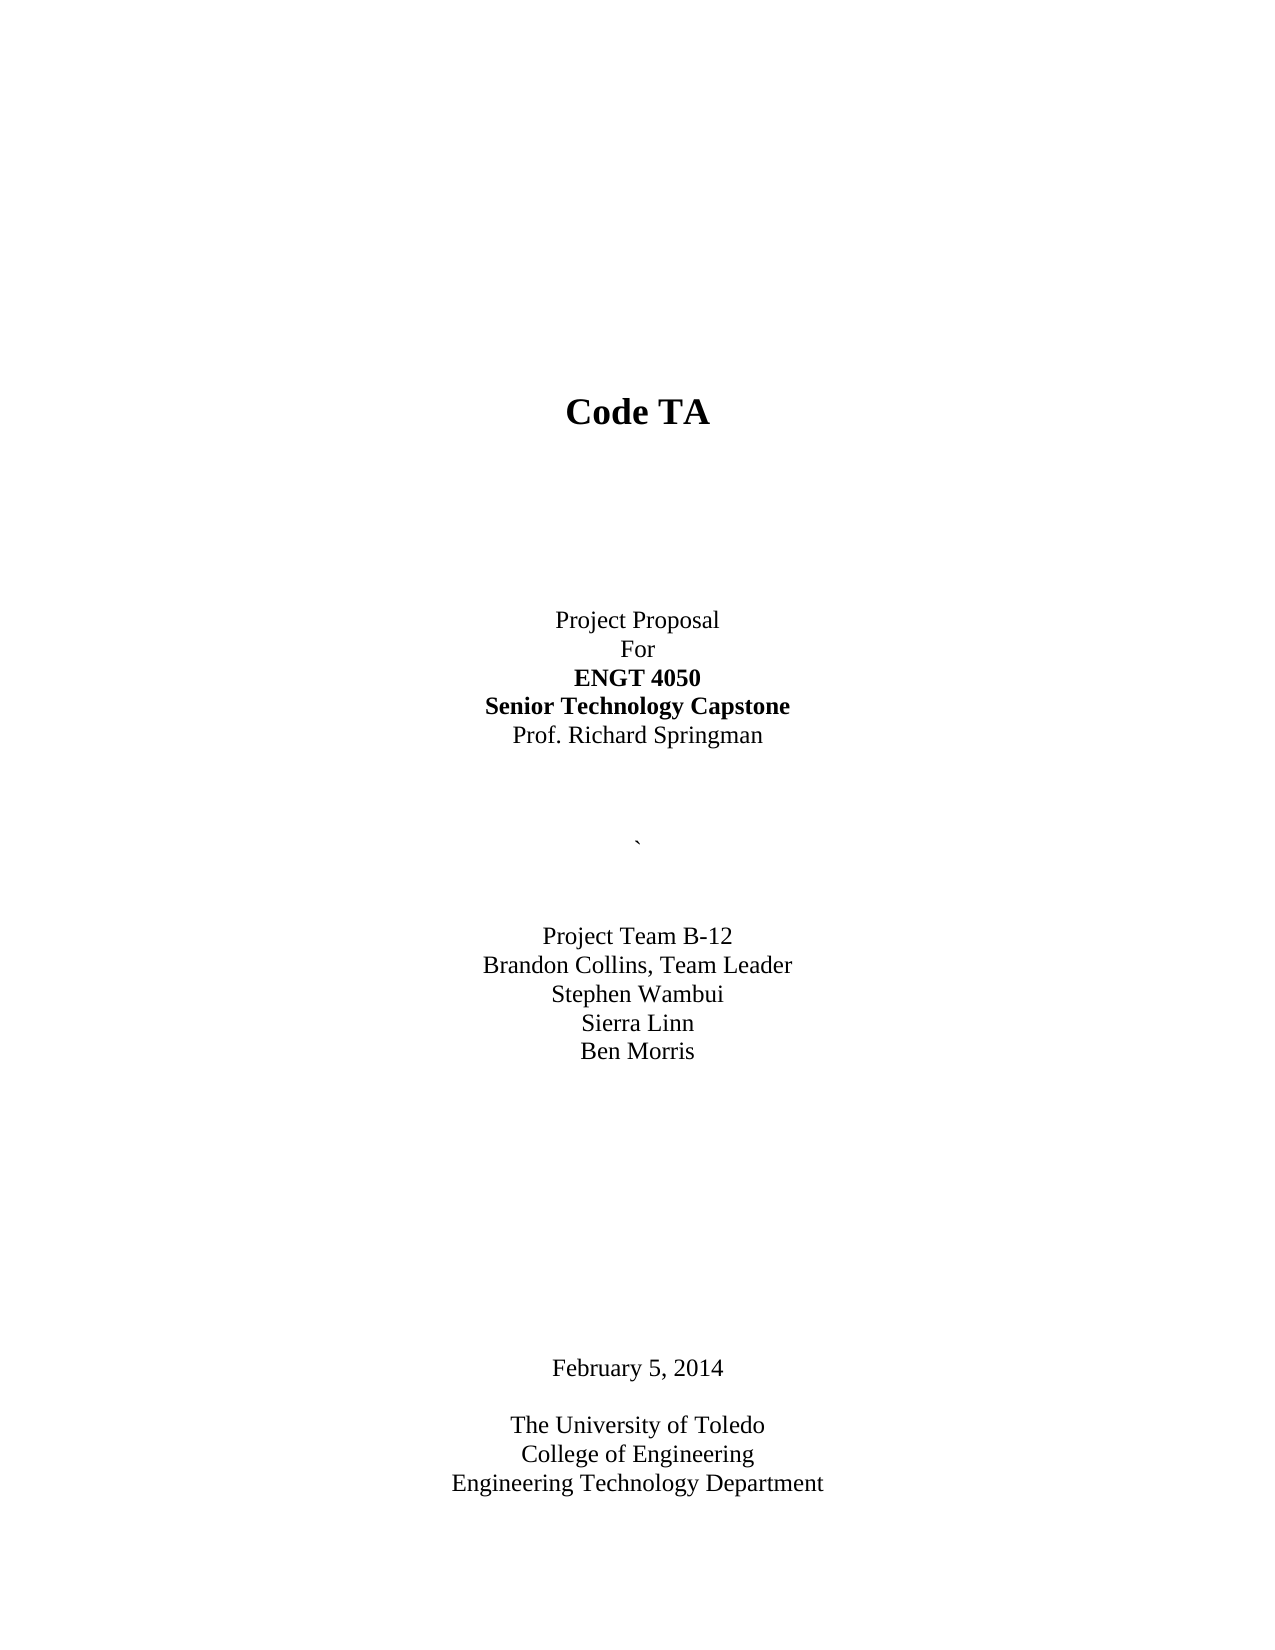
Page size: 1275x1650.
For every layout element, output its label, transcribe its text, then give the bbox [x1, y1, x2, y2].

text February 5, 2014 [150, 1353, 1125, 1381]
text Brandon Collins, Team Leader [150, 950, 1125, 979]
text Prof. Richard Springman [150, 720, 1125, 749]
text College of Engineering [150, 1439, 1125, 1468]
text Senior Technology Capstone [150, 691, 1125, 720]
text The University of Toledo [150, 1410, 1125, 1439]
text Project Team B-12 [150, 921, 1125, 950]
text Project Proposal [150, 605, 1125, 634]
text Stephen Wambui [150, 979, 1125, 1008]
text For [150, 634, 1125, 663]
text Ben Morris [150, 1036, 1125, 1065]
text ` [150, 835, 1125, 864]
text ENGT 4050 [150, 663, 1125, 691]
text Sierra Linn [150, 1008, 1125, 1036]
text Code TA [150, 389, 1125, 433]
text Engineering Technology Department [150, 1468, 1125, 1496]
